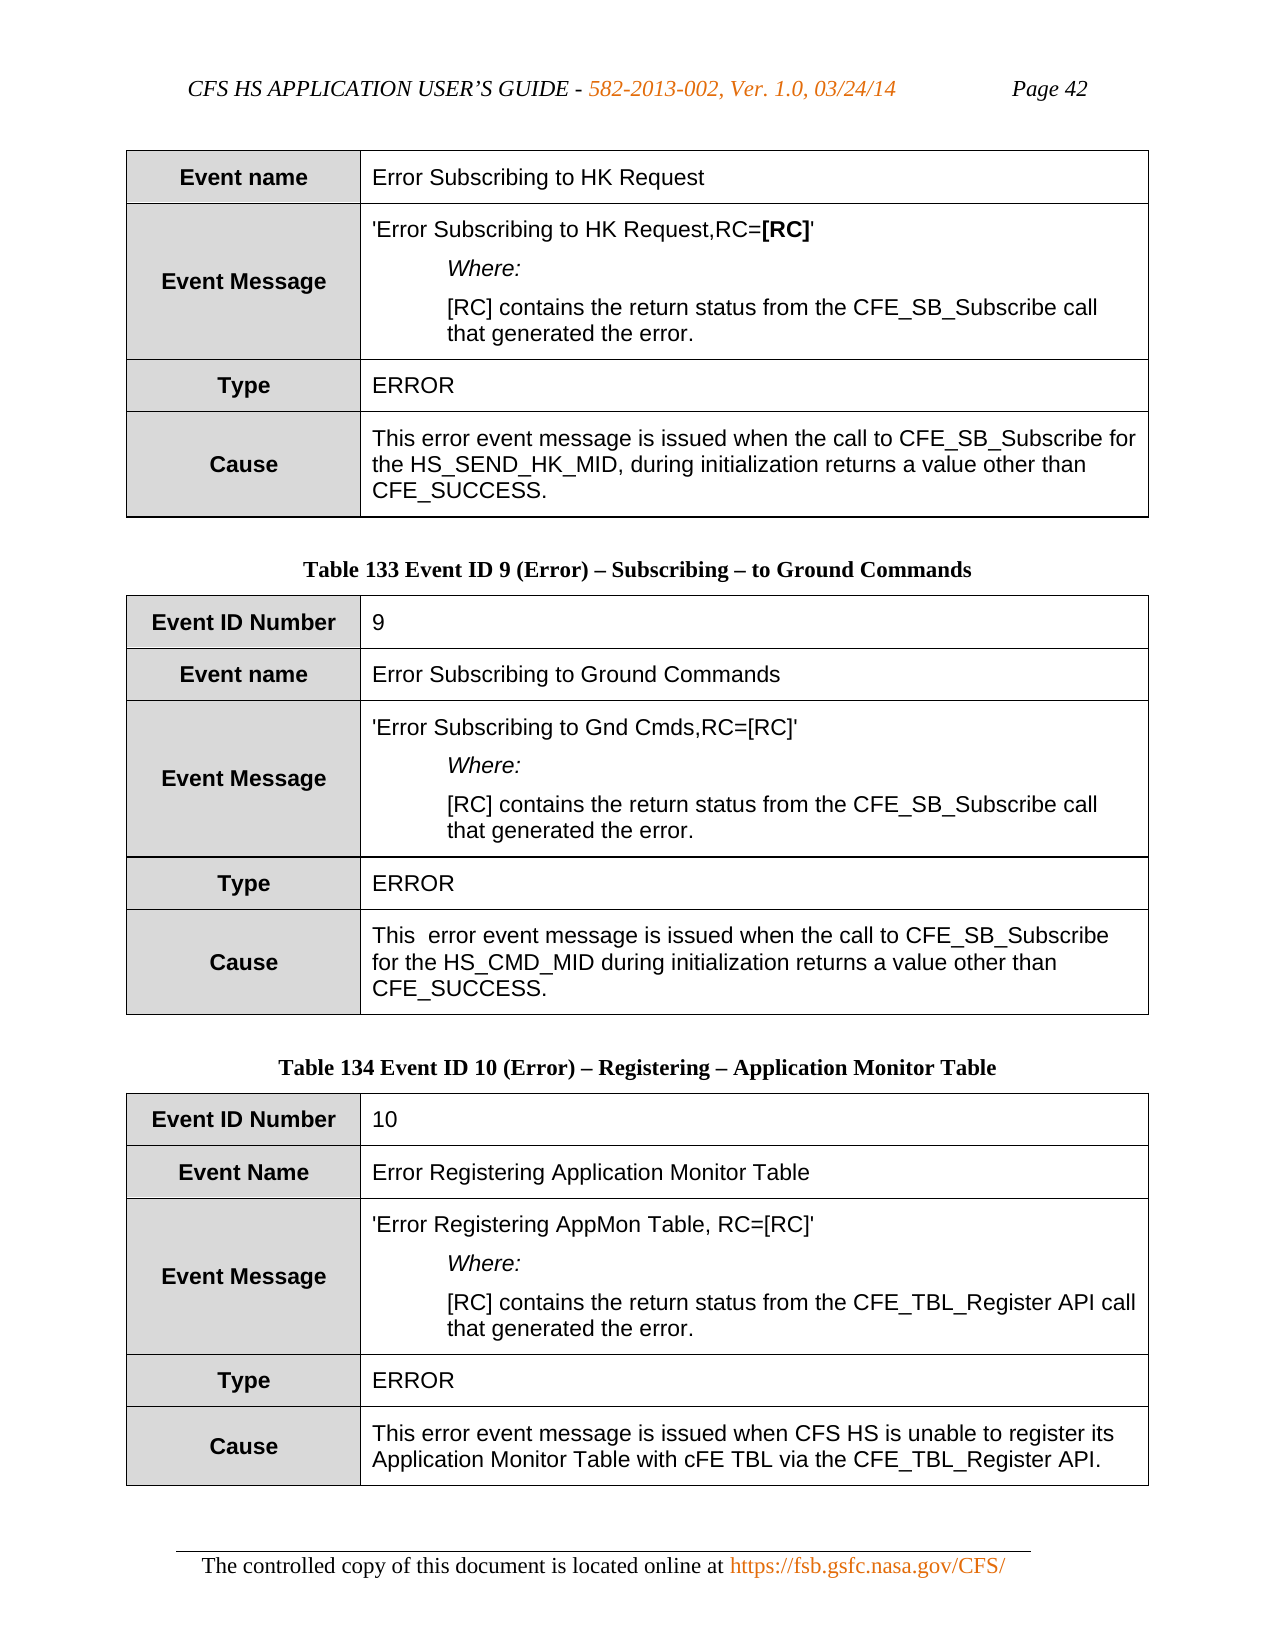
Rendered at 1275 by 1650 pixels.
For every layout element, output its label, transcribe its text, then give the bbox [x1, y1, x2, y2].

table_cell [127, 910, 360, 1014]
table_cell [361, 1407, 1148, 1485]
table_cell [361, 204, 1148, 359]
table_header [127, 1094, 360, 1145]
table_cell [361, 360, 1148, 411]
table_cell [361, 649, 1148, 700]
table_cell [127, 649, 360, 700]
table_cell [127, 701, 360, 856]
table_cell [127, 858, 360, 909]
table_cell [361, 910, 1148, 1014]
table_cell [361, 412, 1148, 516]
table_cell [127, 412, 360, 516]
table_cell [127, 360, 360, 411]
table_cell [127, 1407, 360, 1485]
text Table 134 Event ID 10 (Error) – Registering – Application Monitor Table [187, 1054, 1087, 1080]
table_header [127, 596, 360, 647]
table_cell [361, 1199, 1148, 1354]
text Table 133 Event ID 9 (Error) – Subscribing – to Ground Commands [187, 556, 1087, 583]
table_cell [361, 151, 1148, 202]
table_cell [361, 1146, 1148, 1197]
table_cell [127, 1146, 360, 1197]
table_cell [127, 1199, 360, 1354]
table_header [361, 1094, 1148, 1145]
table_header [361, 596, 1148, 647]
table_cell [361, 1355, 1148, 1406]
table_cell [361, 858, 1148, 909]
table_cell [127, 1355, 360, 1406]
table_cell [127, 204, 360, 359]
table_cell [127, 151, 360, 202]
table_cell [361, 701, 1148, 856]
